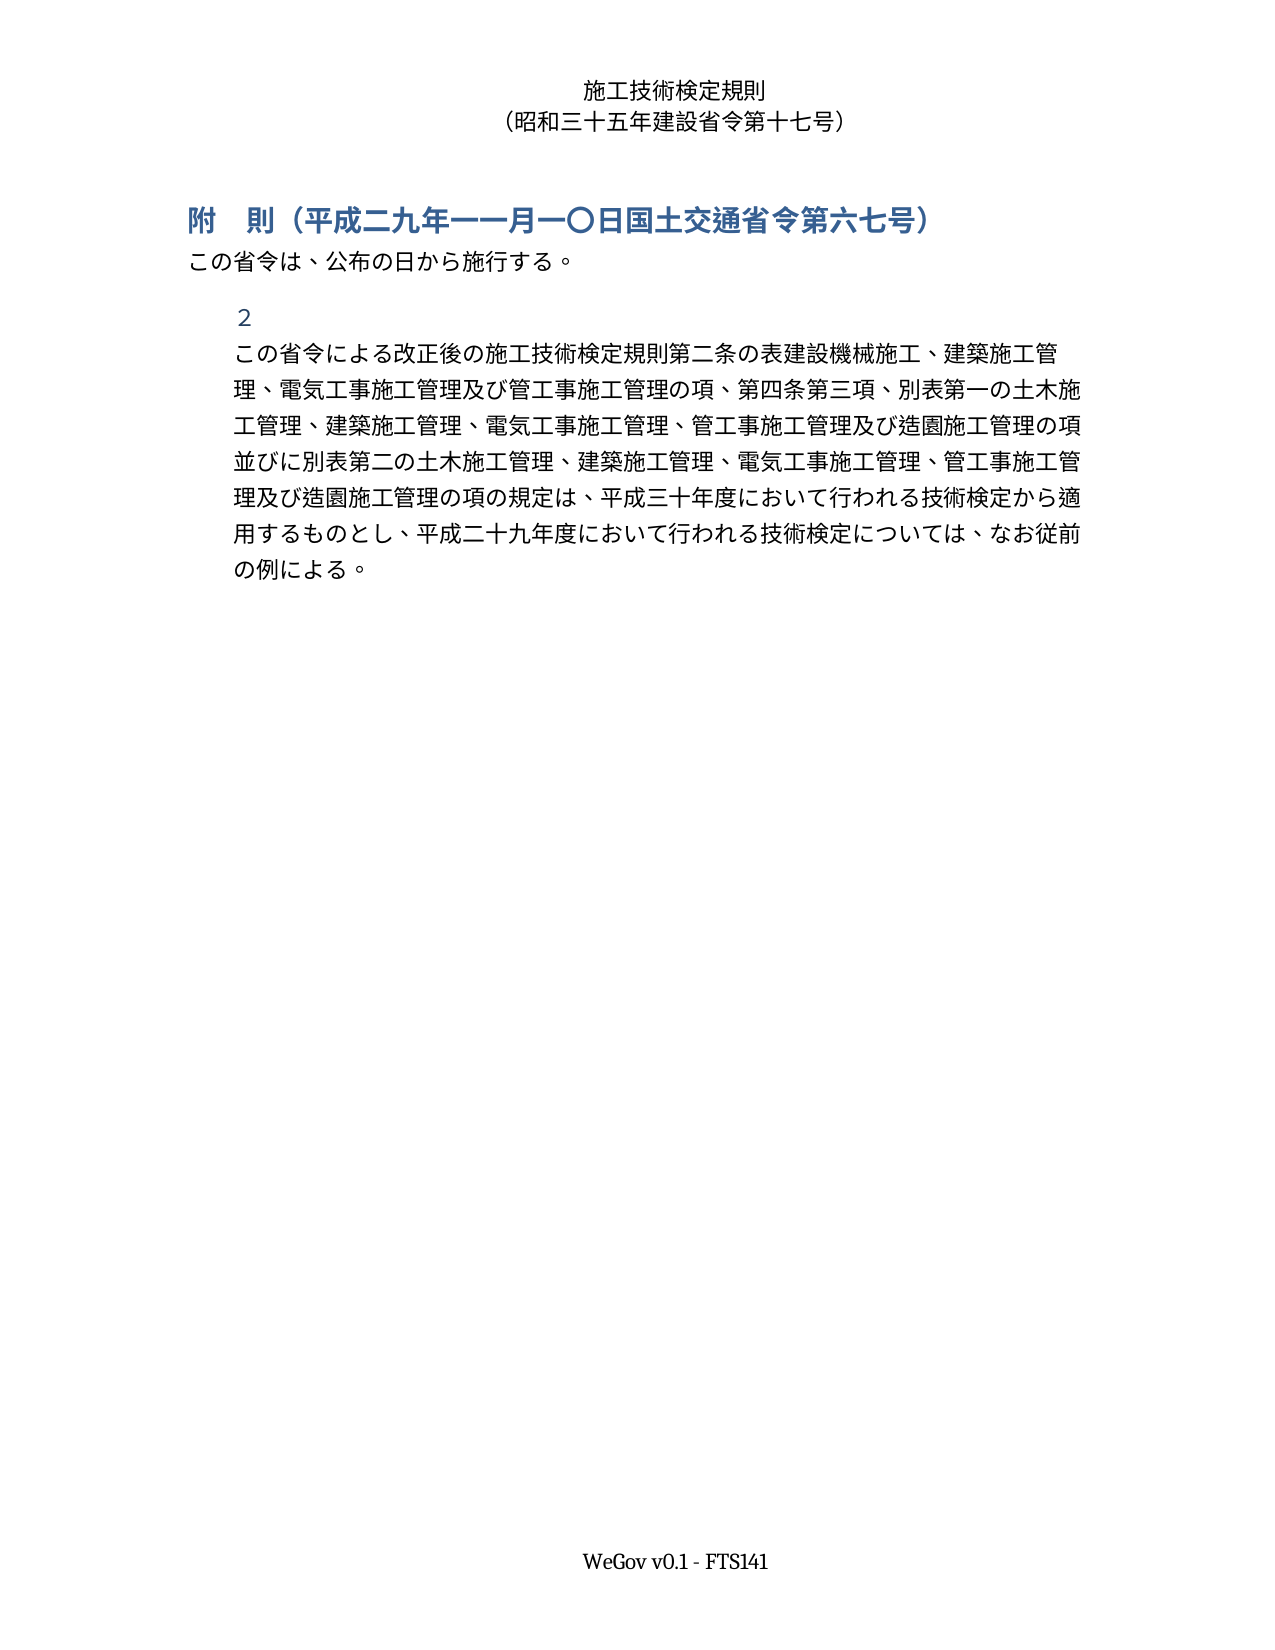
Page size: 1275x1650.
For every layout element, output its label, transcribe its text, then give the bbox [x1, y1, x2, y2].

text この省令による改正後の施工技術検定規則第二条の表建設機械施工、建築施工管理、電気工事施工管理及び管工事施工管理の項、第四条第三項、別表第一の土木施工管理、建築施工管理、電気工事施工管理、管工事施工管理及び造園施工管理の項並びに別表第二の土木施工管理、建築施工管理、電気工事施工管理、管工事施工管理及び造園施工管理の項の規定は、平成三十年度において行われる技術検定から適用するものとし、平成二十九年度において行われる技術検定については、なお従前の例による。 [233, 338, 1087, 585]
subtitle ２ [233, 302, 1087, 334]
text この省令は、公布の日から施行する。 [187, 246, 1087, 277]
subtitle 附 則（平成二九年一一月一〇日国土交通省令第六七号） [187, 200, 1087, 240]
